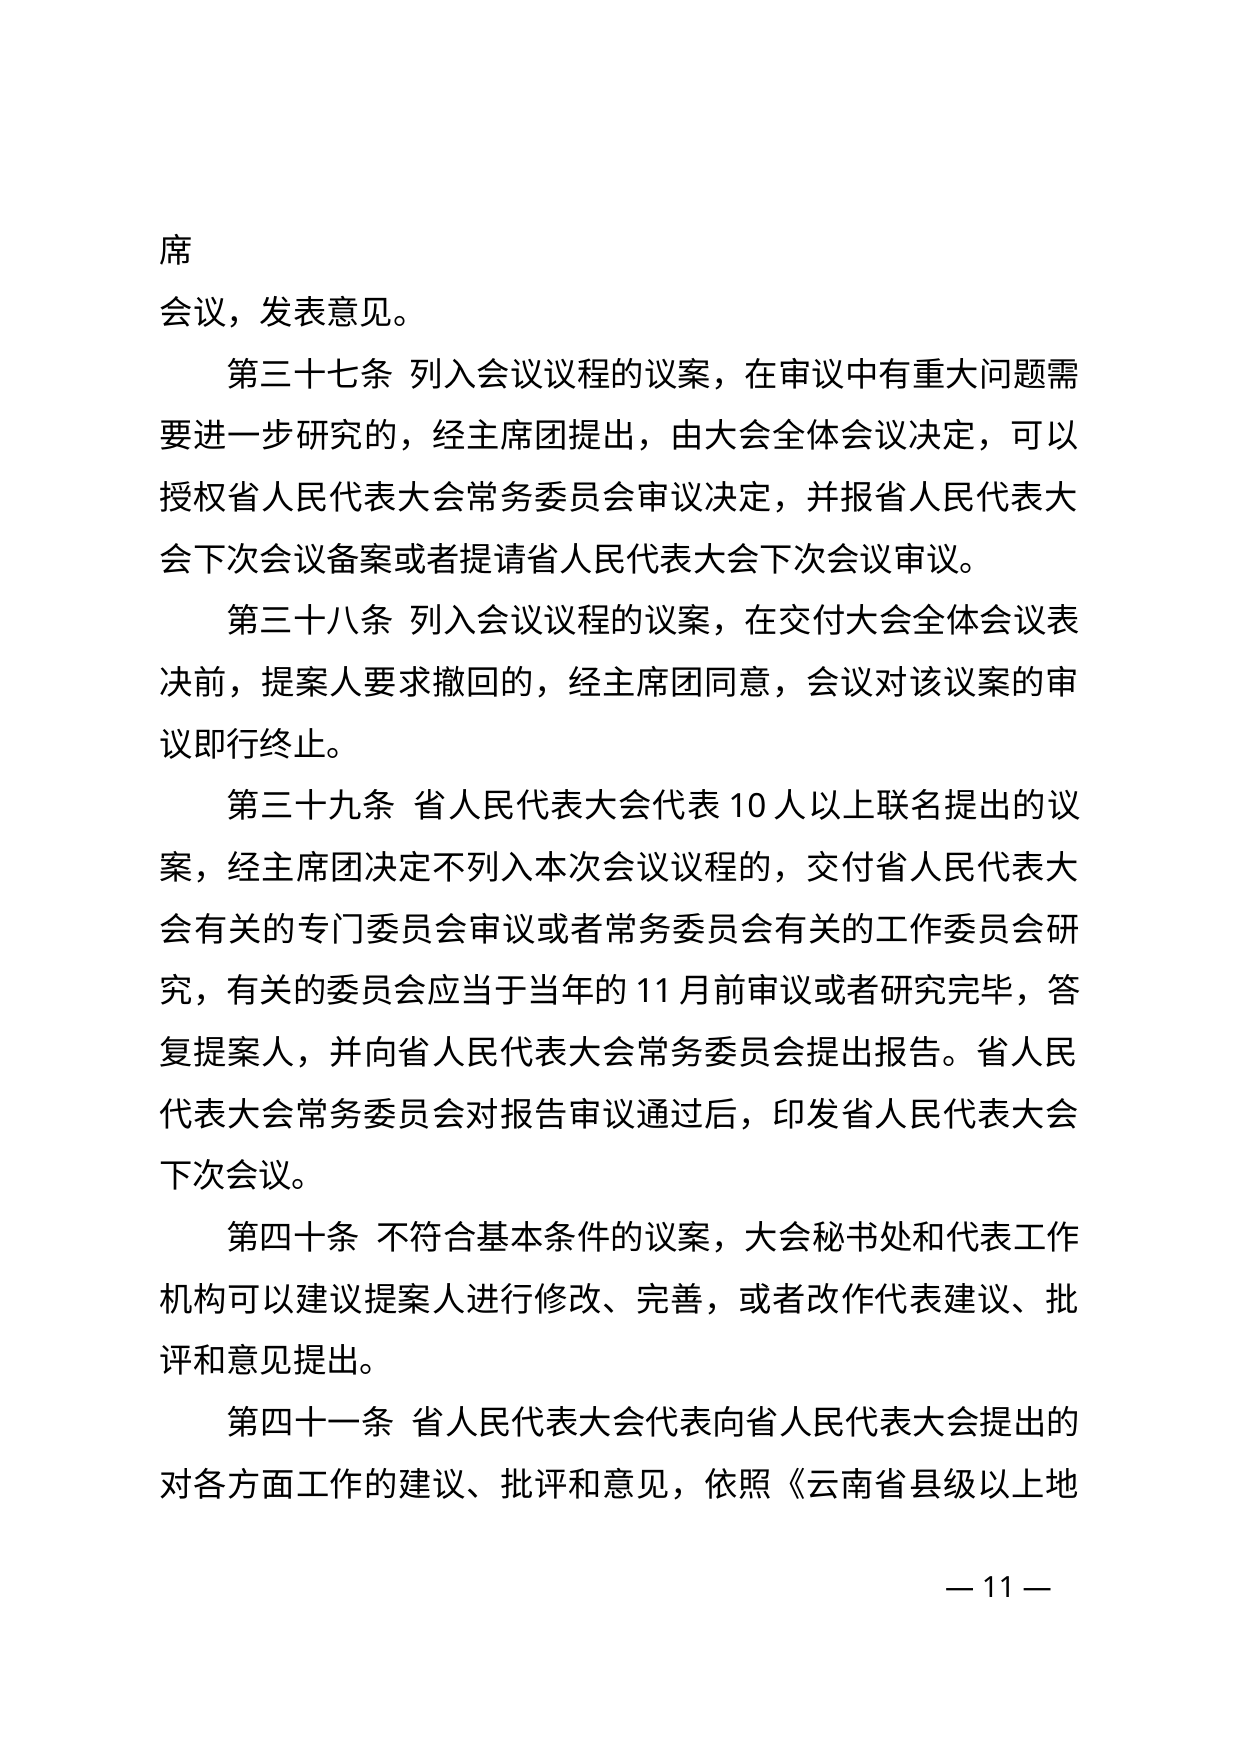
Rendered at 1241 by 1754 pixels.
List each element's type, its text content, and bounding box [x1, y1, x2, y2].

text 会议，发表意见。 [159, 275, 1081, 337]
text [159, 214, 1081, 275]
text 第三十八条 列入会议议程的议案，在交付大会全体会议表决前，提案人要求撤回的，经主席团同意，会议对该议案的审议即行终止。 [159, 584, 1081, 769]
text 第三十七条 列入会议议程的议案，在审议中有重大问题需要进一步研究的，经主席团提出，由大会全体会议决定，可以授权省人民代表大会常务委员会审议决定，并报省人民代表大会下次会议备案或者提请省人民代表大会下次会议审议。 [159, 337, 1081, 584]
text 第四十条 不符合基本条件的议案，大会秘书处和代表工作机构可以建议提案人进行修改、完善，或者改作代表建议、批评和意见提出。 [159, 1200, 1081, 1385]
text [159, 1385, 1081, 1509]
text 第三十九条 省人民代表大会代表10人以上联名提出的议案，经主席团决定不列入本次会议议程的，交付省人民代表大会有关的专门委员会审议或者常务委员会有关的工作委员会研究，有关的委员会应当于当年的11月前审议或者研究完毕，答复提案人，并向省人民代表大会常务委员会提出报告。省人民代表大会常务委员会对报告审议通过后，印发省人民代表大会下次会议。 [159, 769, 1081, 1200]
